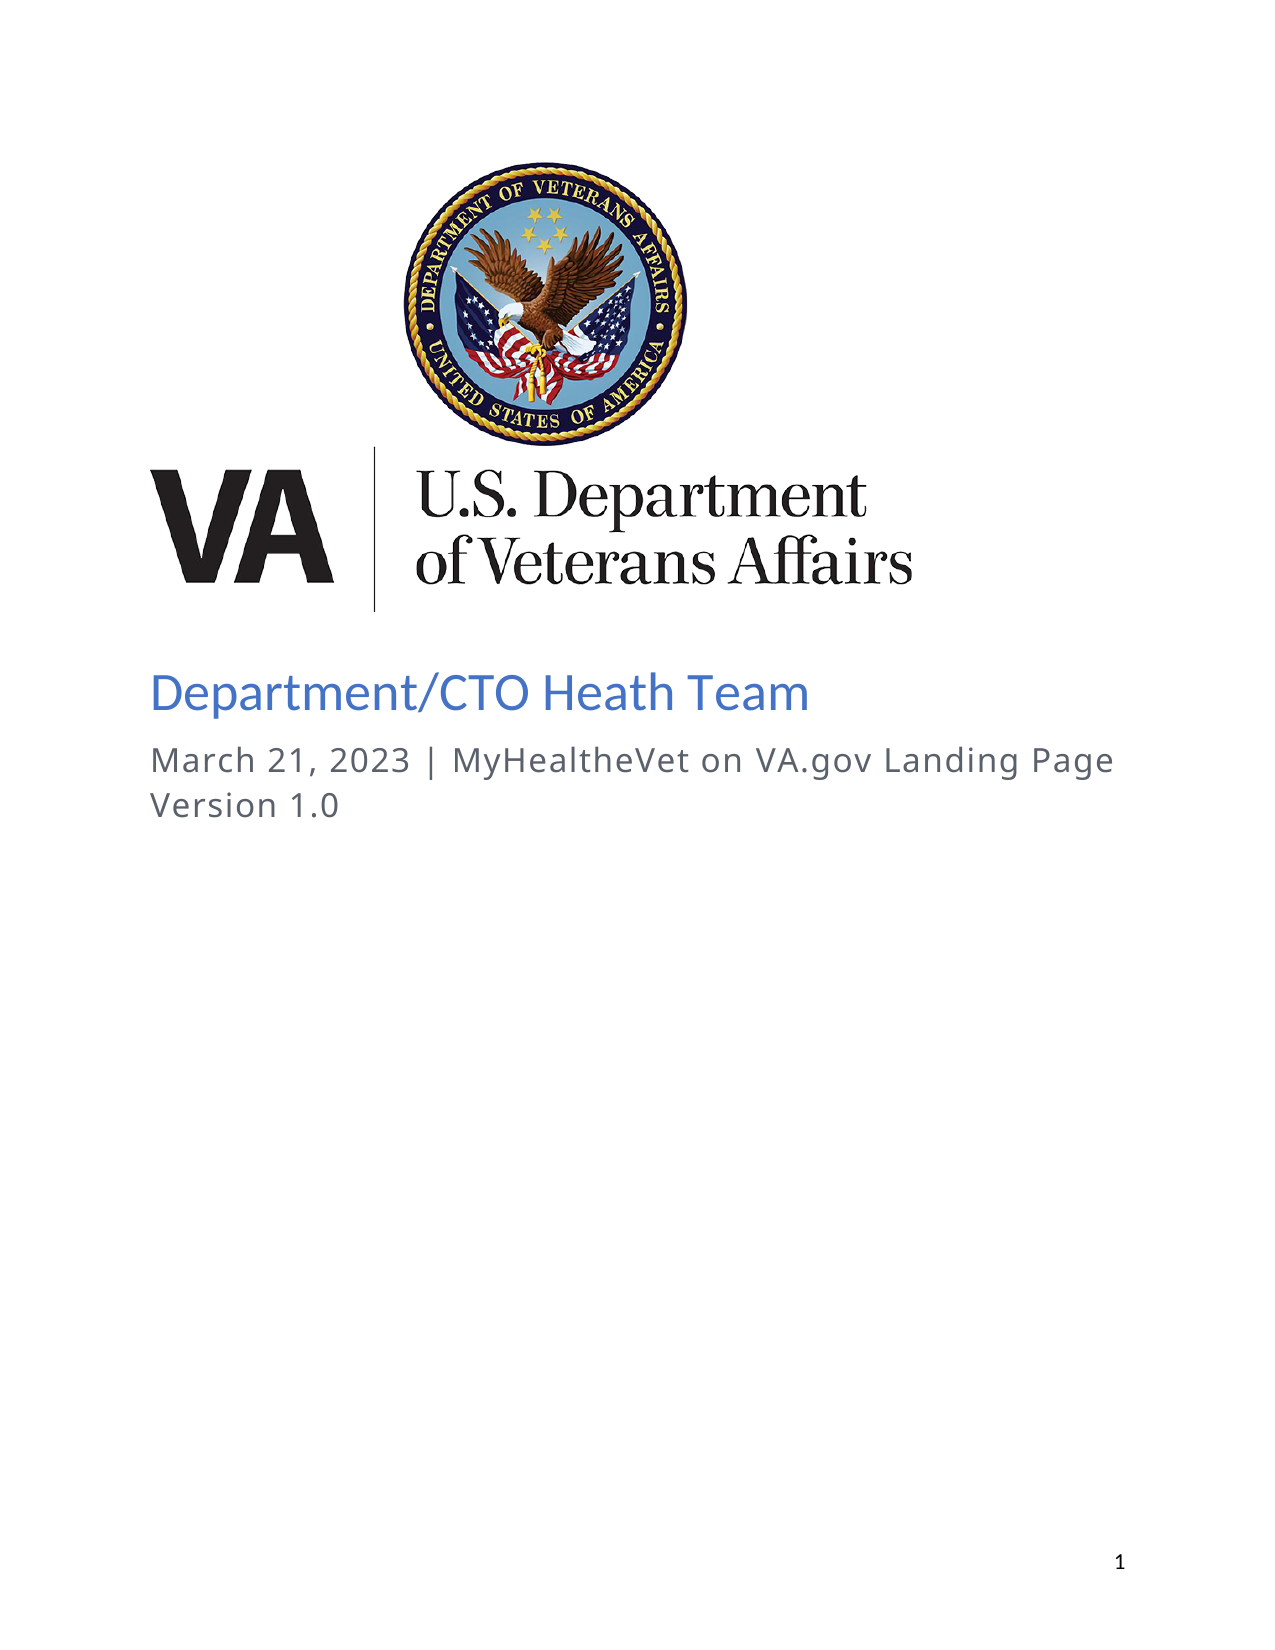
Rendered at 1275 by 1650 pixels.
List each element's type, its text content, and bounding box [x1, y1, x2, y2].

title Department/CTO Heath Team [150, 658, 1125, 724]
text March 21, 2023 | MyHealtheVet on VA.gov Landing Page [150, 737, 1125, 782]
picture [150, 150, 912, 612]
text Version 1.0 [150, 782, 1125, 873]
